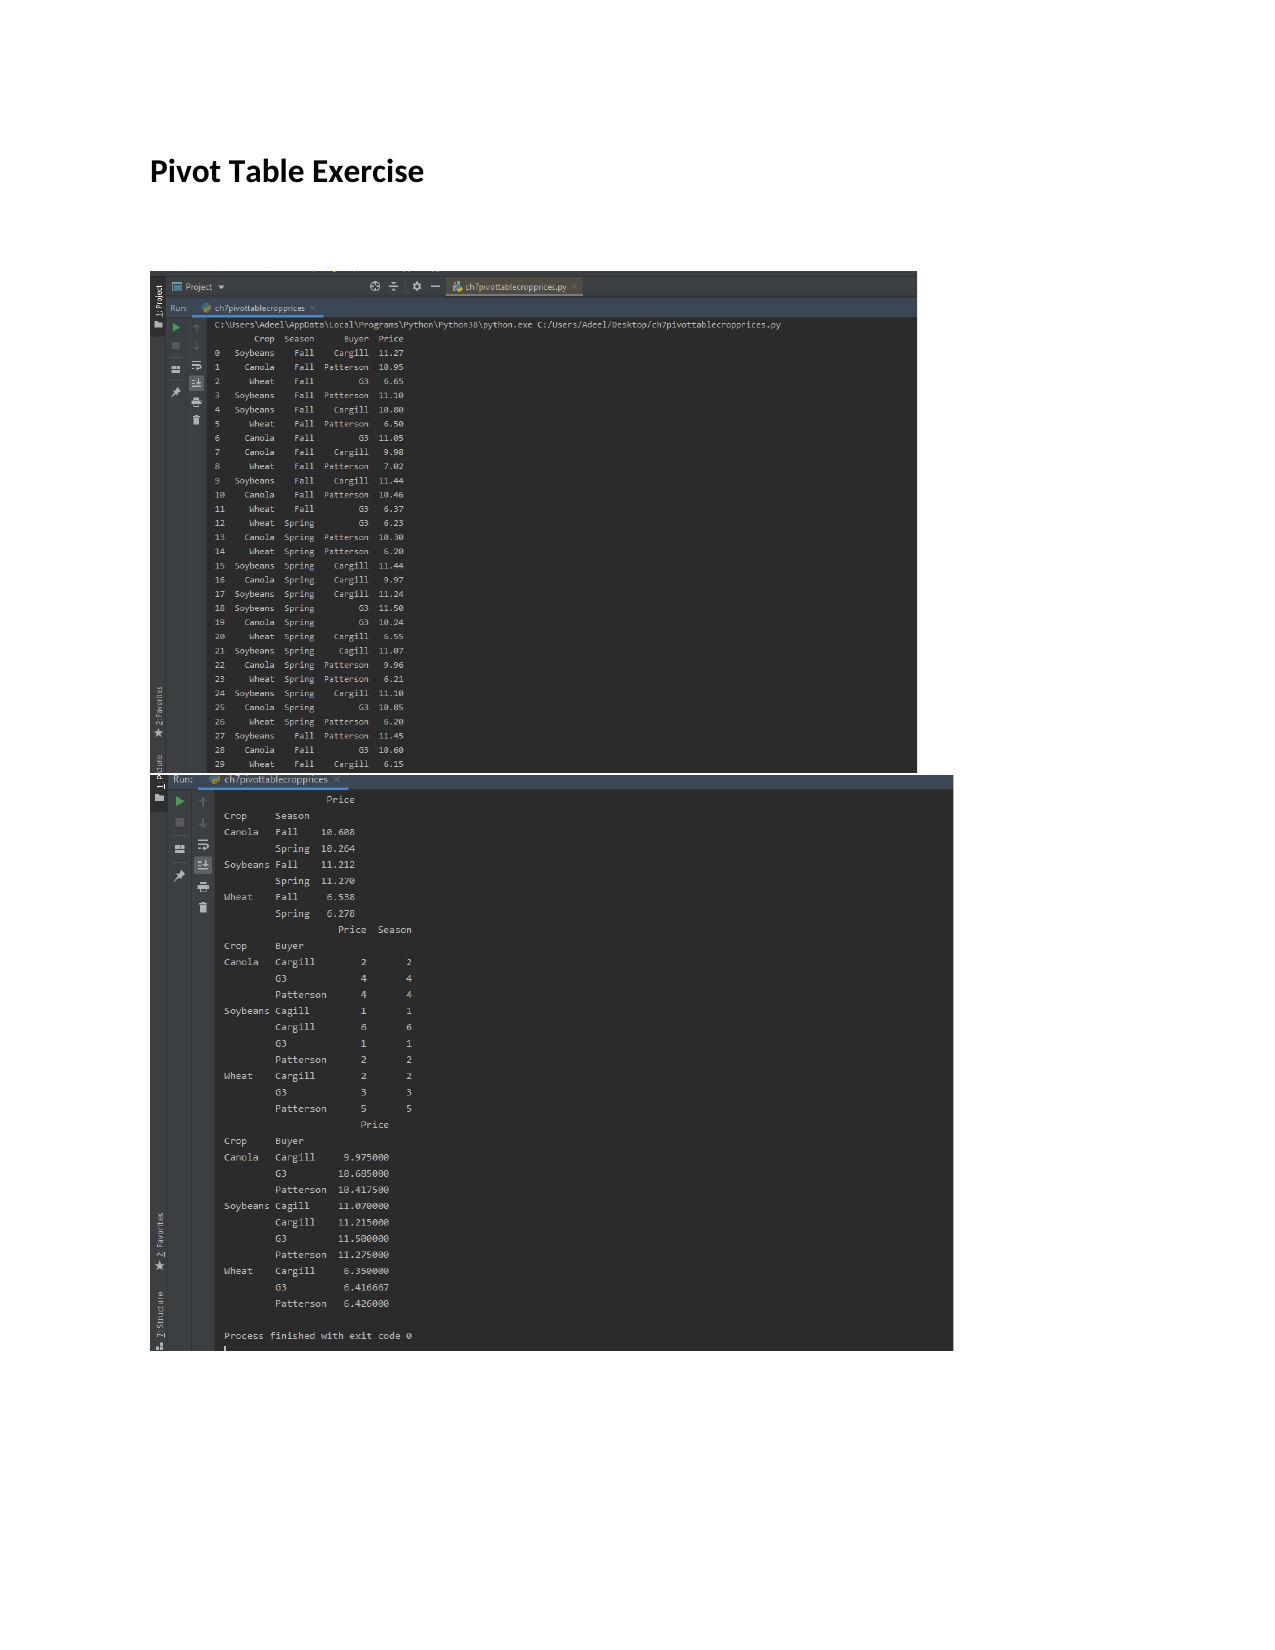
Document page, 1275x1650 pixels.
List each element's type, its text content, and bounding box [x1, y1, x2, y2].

text Pivot Table Exercise [150, 150, 1125, 191]
picture [150, 271, 918, 773]
picture [150, 775, 954, 1351]
